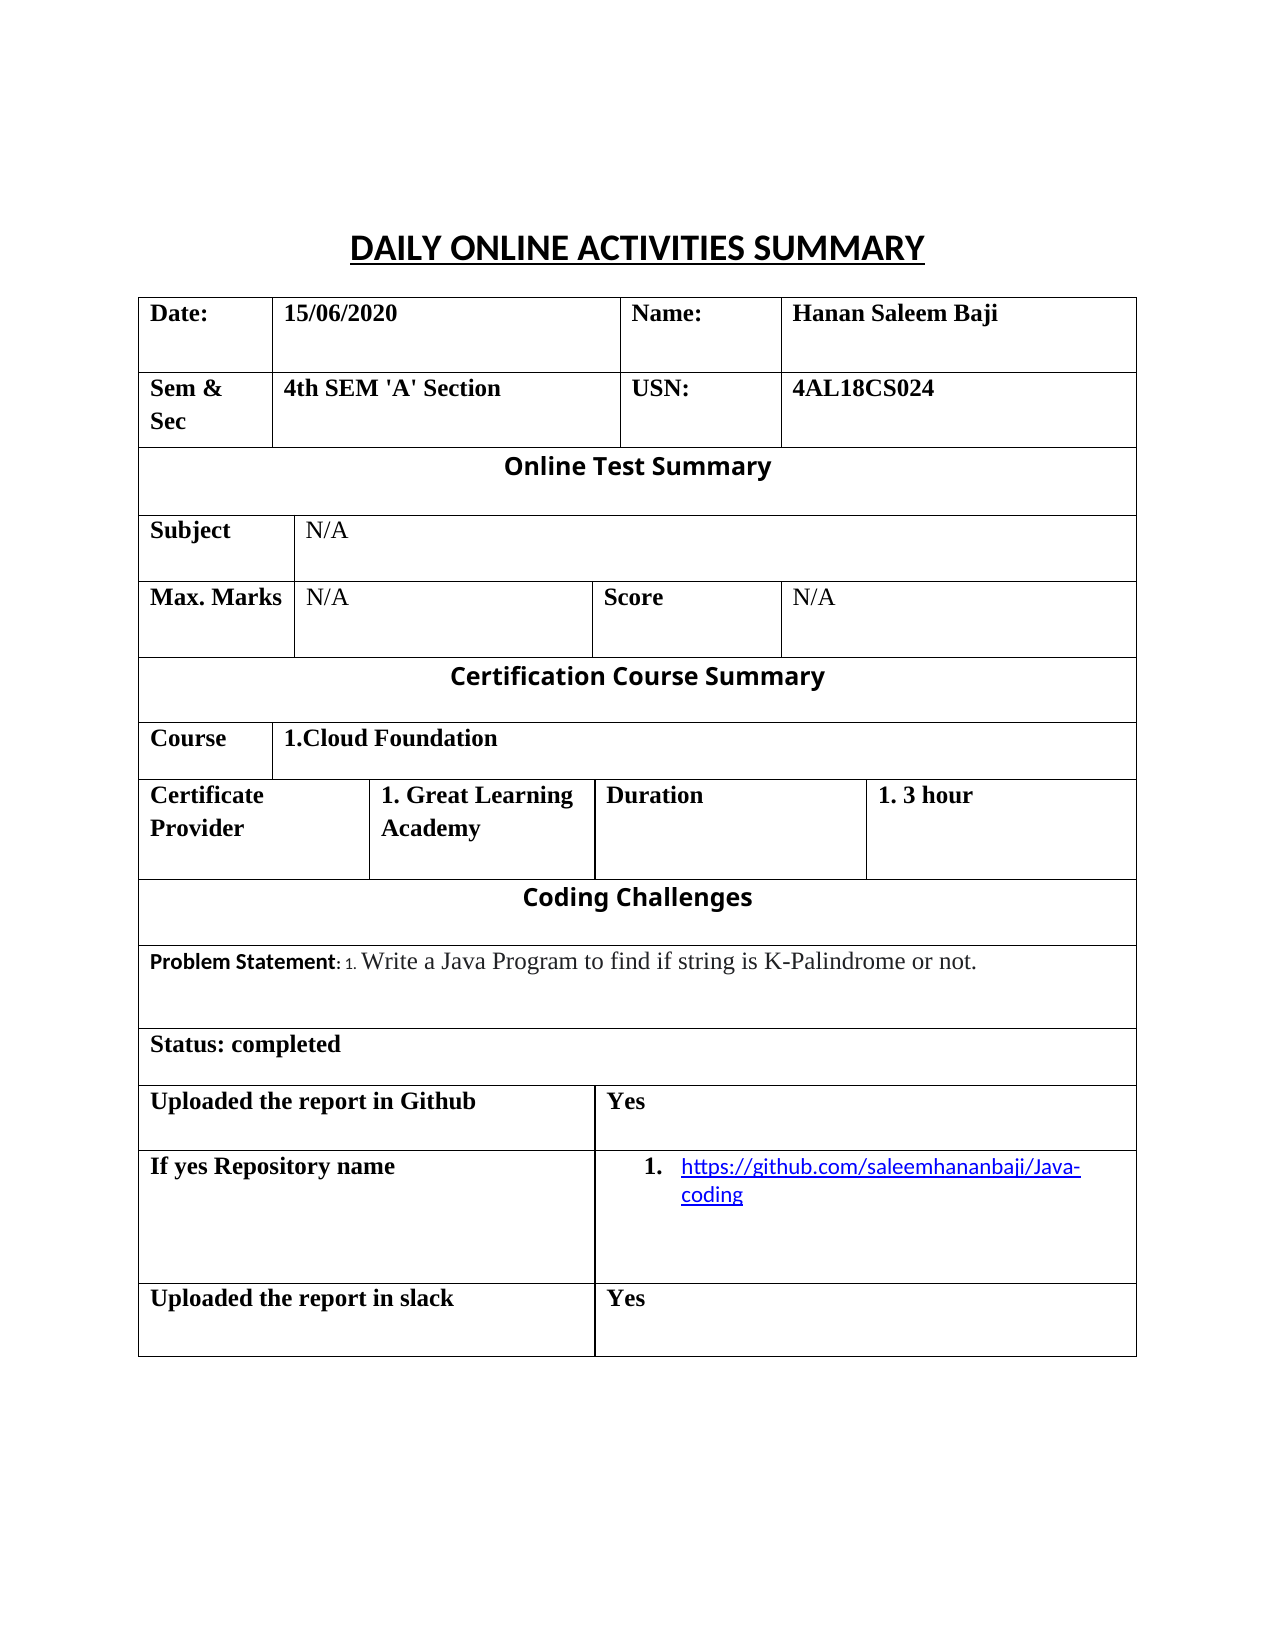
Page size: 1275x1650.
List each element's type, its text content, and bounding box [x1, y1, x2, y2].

table_cell Duration [596, 780, 866, 879]
table_cell Uploaded the report in slack [139, 1284, 594, 1356]
table_cell Uploaded the report in Github [139, 1086, 594, 1150]
table_cell 4AL18CS024 [782, 373, 1136, 447]
table_cell Certificate Provider [139, 780, 369, 879]
table_cell Course [139, 723, 272, 779]
text DAILY ONLINE ACTIVITIES SUMMARY [150, 223, 1125, 269]
table_cell https://github.com/saleemhananbaji/Java-coding [596, 1151, 1136, 1282]
table_cell If yes Repository name [139, 1151, 594, 1282]
table_header Hanan Saleem Baji [782, 298, 1136, 372]
table_cell N/A [295, 582, 592, 657]
table_cell Yes [596, 1284, 1136, 1356]
table_cell Yes [596, 1086, 1136, 1150]
table_cell N/A [782, 582, 1136, 657]
table_cell Sem & Sec [139, 373, 272, 447]
table_header Name: [621, 298, 781, 372]
table_cell Online Test Summary [139, 448, 1136, 514]
table_cell N/A [295, 516, 1136, 581]
table_cell Problem Statement: 1. Write a Java Program to find if string is K-Palindrome or not. . For example [139, 946, 1136, 1028]
table_cell Certification Course Summary [139, 658, 1136, 722]
table_cell Coding Challenges [139, 880, 1136, 945]
table_cell 1.Cloud Foundation [273, 723, 1136, 779]
table_header Date: [139, 298, 272, 372]
table_cell 1. 3 hour [867, 780, 1136, 879]
table_header 15/06/2020 [273, 298, 620, 372]
table_cell Score [593, 582, 781, 657]
table_cell USN: [621, 373, 781, 447]
table_cell Max. Marks [139, 582, 294, 657]
table_cell 1. Great Learning Academy [370, 780, 594, 879]
table_cell Subject [139, 516, 294, 581]
table_cell 4th SEM 'A' Section [273, 373, 620, 447]
table_cell Status: completed [139, 1029, 1136, 1085]
